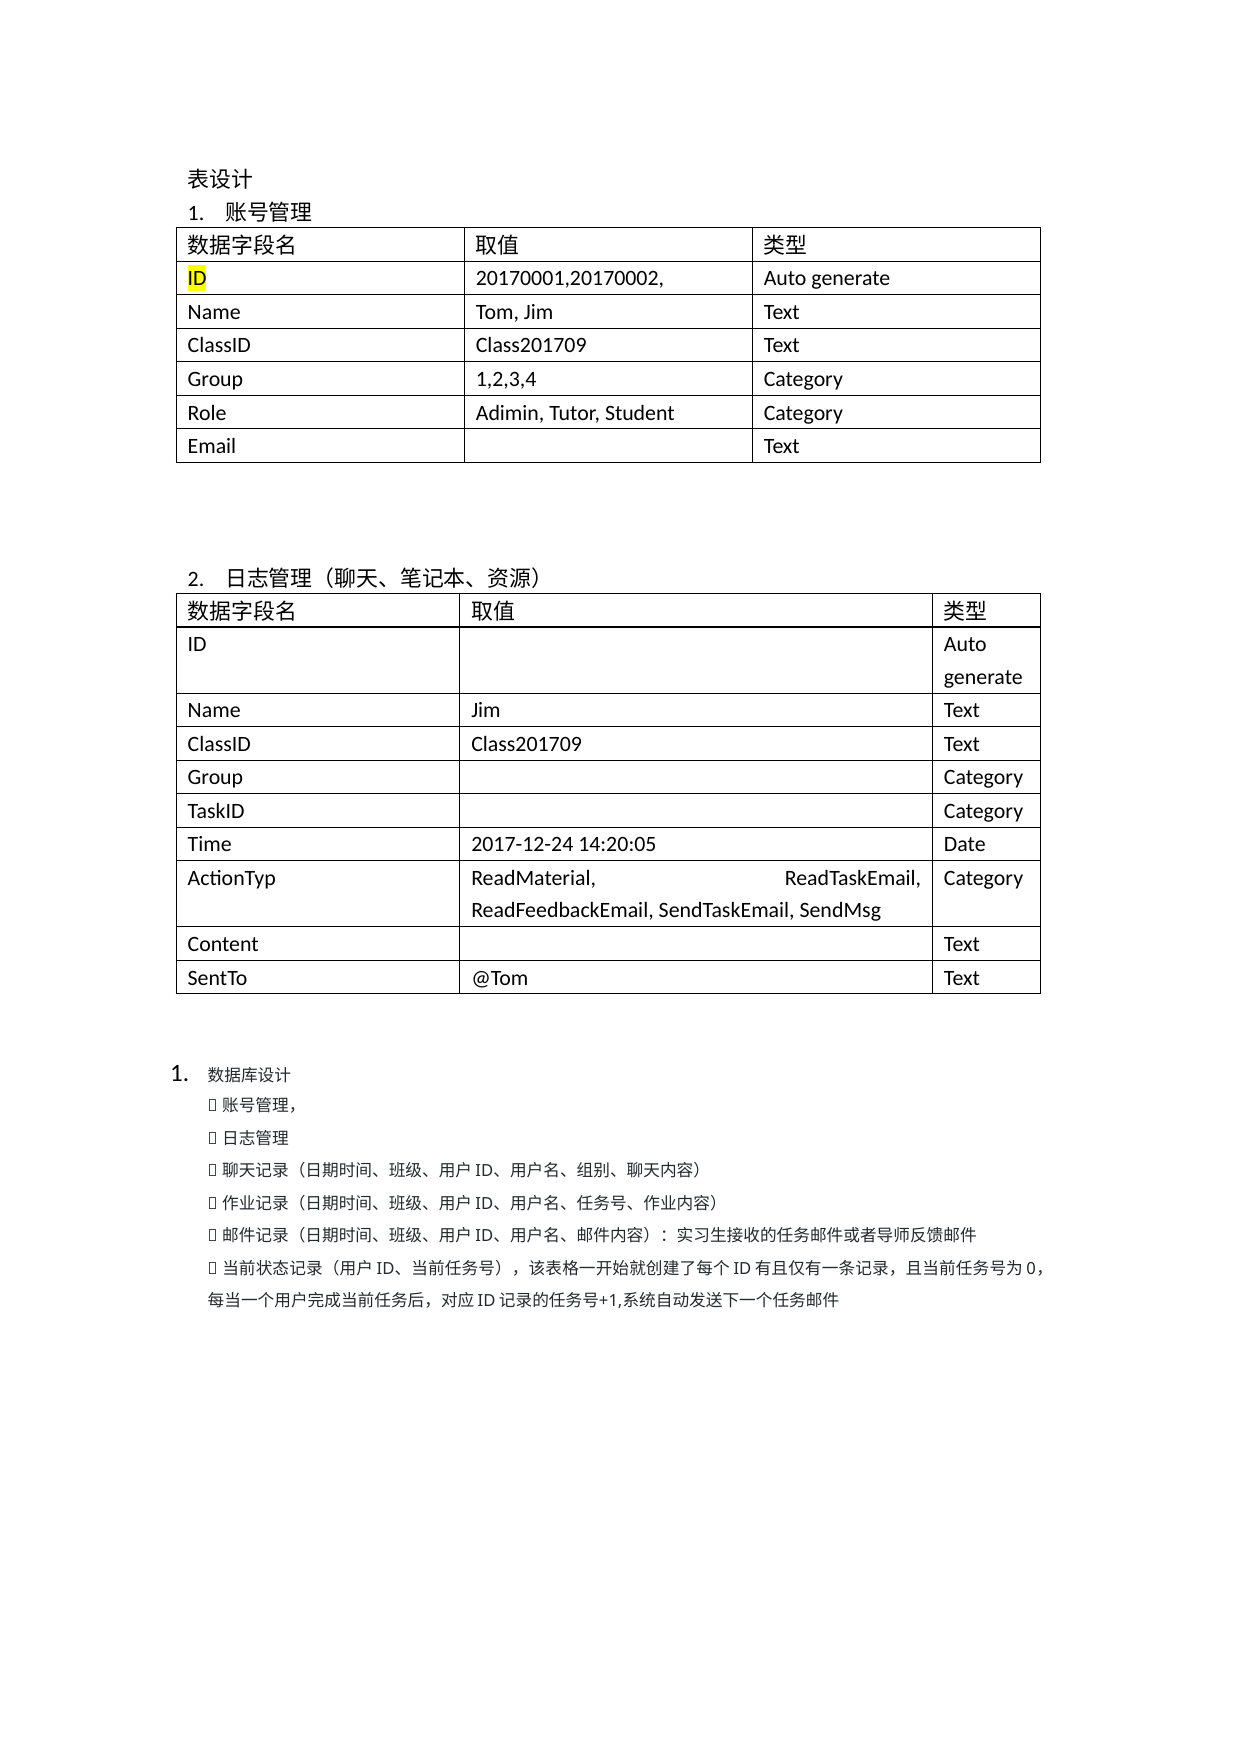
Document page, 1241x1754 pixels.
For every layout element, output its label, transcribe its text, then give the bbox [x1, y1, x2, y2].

table_cell Name [177, 295, 464, 328]
table_cell [460, 628, 932, 692]
table_cell Category [933, 861, 1040, 926]
table_cell Text [753, 429, 1040, 462]
table_cell 2017-12-24 14:20:05 [460, 828, 932, 860]
table_cell Text [933, 927, 1040, 960]
table_cell Name [177, 694, 459, 726]
table_cell Group [177, 761, 459, 793]
list 账号管理 [187, 194, 1053, 227]
table_cell Content [177, 927, 459, 960]
table_cell Category [933, 761, 1040, 793]
table_cell ClassID [177, 727, 459, 759]
table_header 取值 [460, 594, 932, 626]
list 数据库设计  账号管理，  日志管理  聊天记录（日期时间、班级、用户ID、用户名、组别、聊天内容）  作业记录（日期时间、班级、用户ID、用户名、任务号、作业内容）  邮件记录（日期时间、班级、用户ID、用户名、邮件内容）：实习生接收的任务邮件或者导师反馈邮件  当前状态记录（用户ID、当前任务号），该表格一开始就创建了每个ID有且仅有一条记录，且当前任务号为0，每当一个用户完成当前任务后，对应ID记录的任务号+1,系统自动发送下一个任务邮件 [170, 1056, 1053, 1316]
table_cell Class201709 [460, 727, 932, 759]
table_header 数据字段名 [177, 594, 459, 626]
table_cell Category [753, 396, 1040, 428]
table_cell Text [753, 329, 1040, 361]
list 日志管理（聊天、笔记本、资源） [187, 560, 1053, 593]
table_cell 20170001,20170002, [465, 262, 752, 294]
table_cell Text [933, 961, 1040, 993]
table_header 类型 [753, 228, 1040, 261]
table_cell Tom, Jim [465, 295, 752, 328]
table_cell Text [933, 694, 1040, 726]
table_cell Adimin, Tutor, Student [465, 396, 752, 428]
table_header 数据字段名 [177, 228, 464, 261]
table_cell Role [177, 396, 464, 428]
table_cell ClassID [177, 329, 464, 361]
table_cell ID [177, 262, 464, 294]
table_cell Jim [460, 694, 932, 726]
table_cell ReadMaterial, ReadTaskEmail, ReadFeedbackEmail, SendTaskEmail, SendMsg [460, 861, 932, 926]
table_cell TaskID [177, 794, 459, 827]
table_cell [460, 794, 932, 827]
table_cell ID [177, 628, 459, 692]
table_cell Text [753, 295, 1040, 328]
table_cell [460, 927, 932, 960]
table_cell Class201709 [465, 329, 752, 361]
text 表设计 [187, 162, 1053, 194]
table_cell SentTo [177, 961, 459, 993]
table_cell Text [933, 727, 1040, 759]
table_cell 1,2,3,4 [465, 362, 752, 395]
table_cell Auto generate [933, 628, 1040, 692]
table_header 取值 [465, 228, 752, 261]
table_cell Group [177, 362, 464, 395]
table_cell @Tom [460, 961, 932, 993]
table_cell Category [933, 794, 1040, 827]
table_cell Date [933, 828, 1040, 860]
table_header 类型 [933, 594, 1040, 626]
table_cell [465, 429, 752, 462]
table_cell Time [177, 828, 459, 860]
table_cell Email [177, 429, 464, 462]
table_cell Auto generate [753, 262, 1040, 294]
table_cell [460, 761, 932, 793]
table_cell ActionTyp [177, 861, 459, 926]
table_cell Category [753, 362, 1040, 395]
